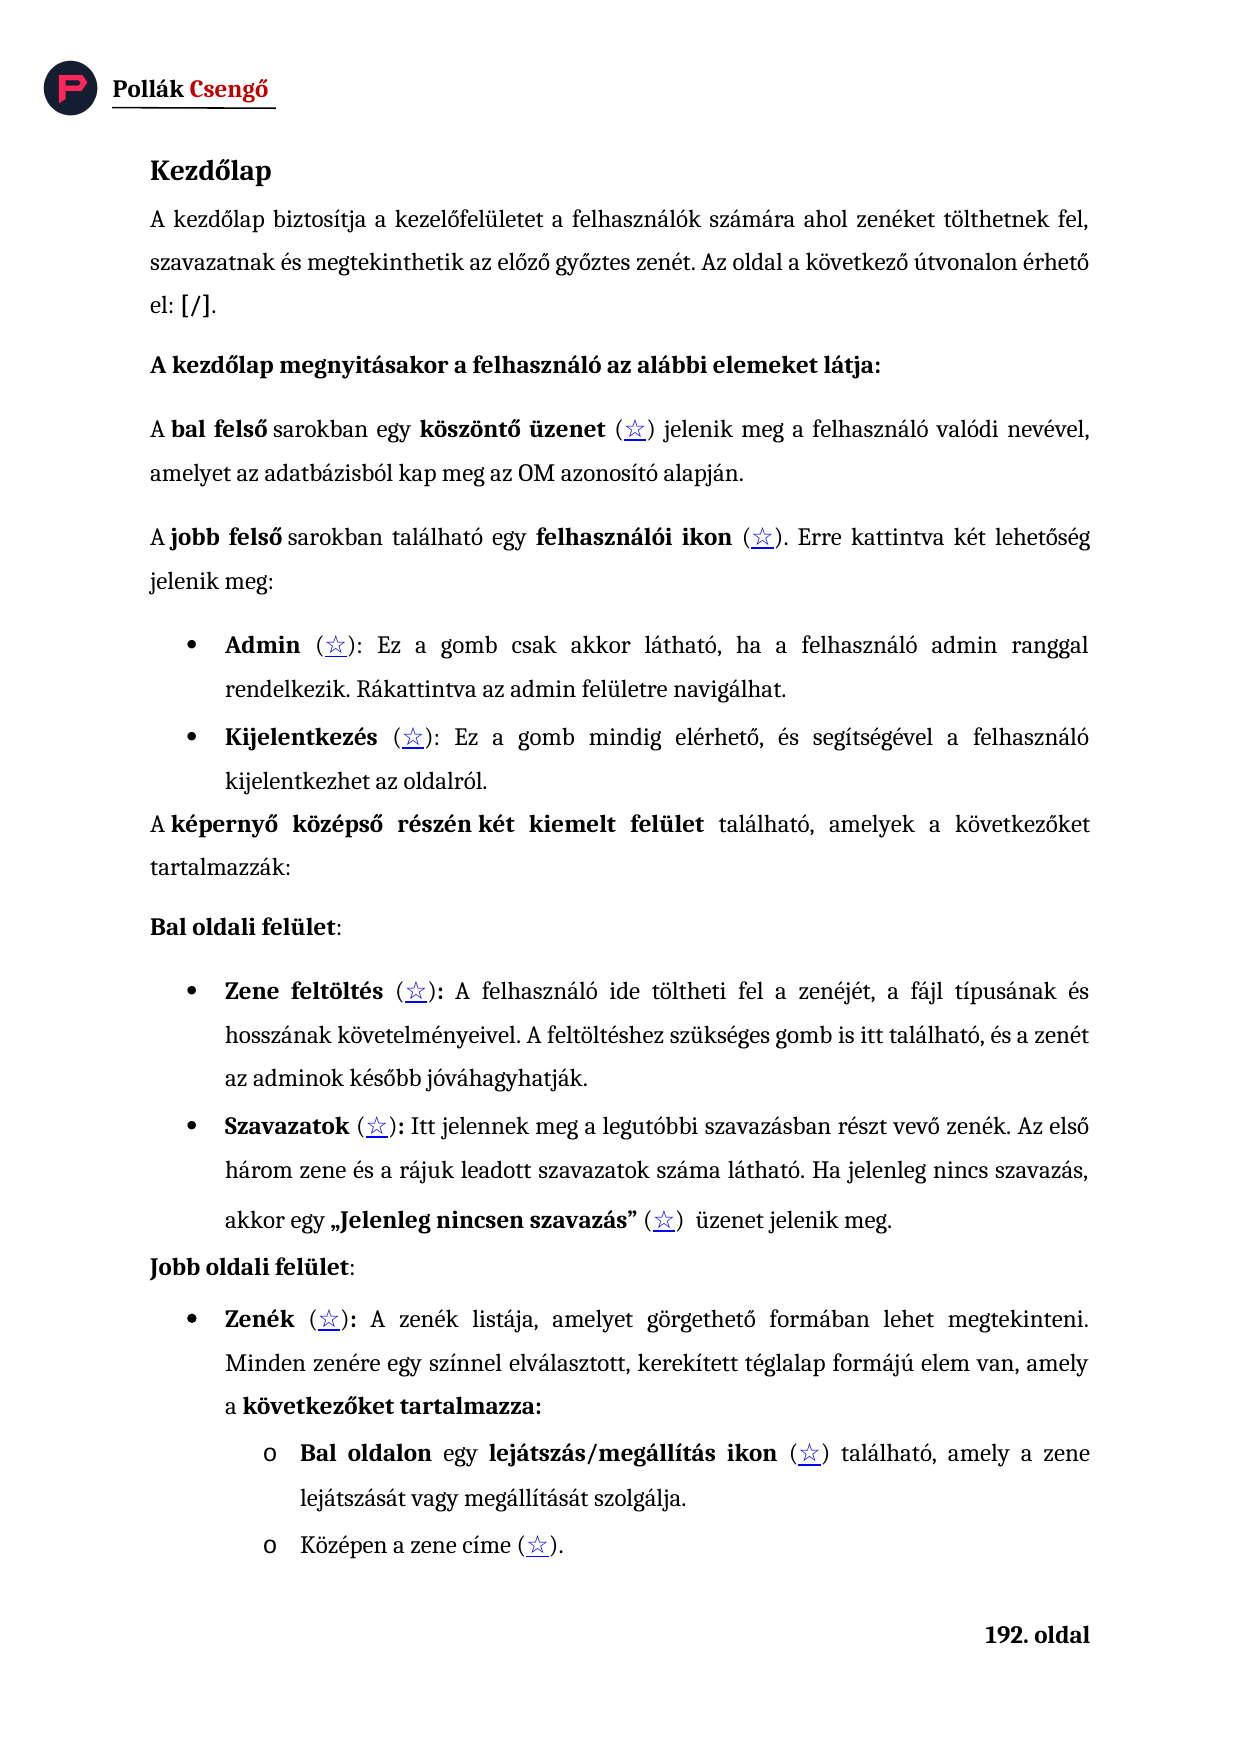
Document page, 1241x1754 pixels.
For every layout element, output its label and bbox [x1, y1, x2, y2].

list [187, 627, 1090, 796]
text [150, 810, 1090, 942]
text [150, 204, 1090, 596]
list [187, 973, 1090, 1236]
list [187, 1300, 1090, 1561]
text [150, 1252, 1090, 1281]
picture [39, 56, 99, 117]
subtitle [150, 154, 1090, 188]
